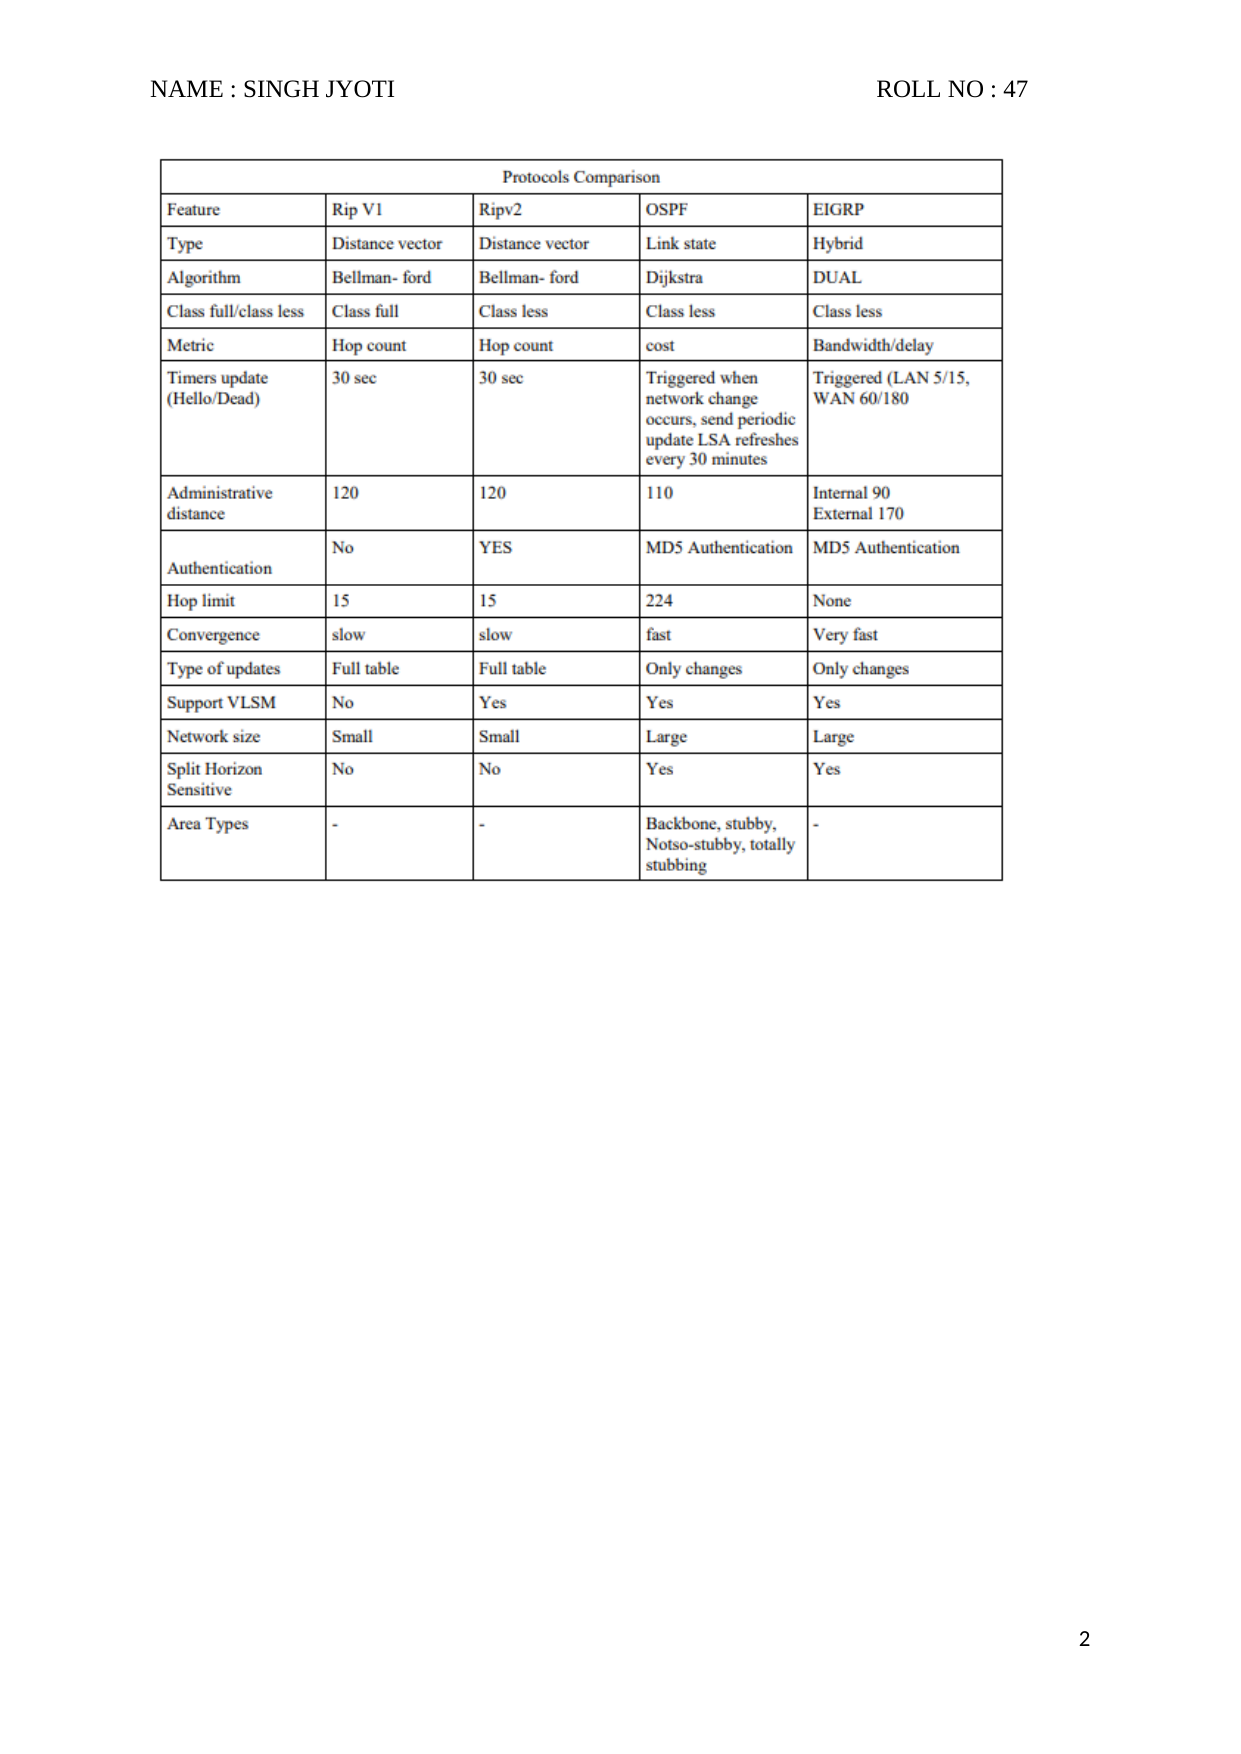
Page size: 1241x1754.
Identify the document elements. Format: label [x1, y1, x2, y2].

picture [150, 150, 1015, 893]
